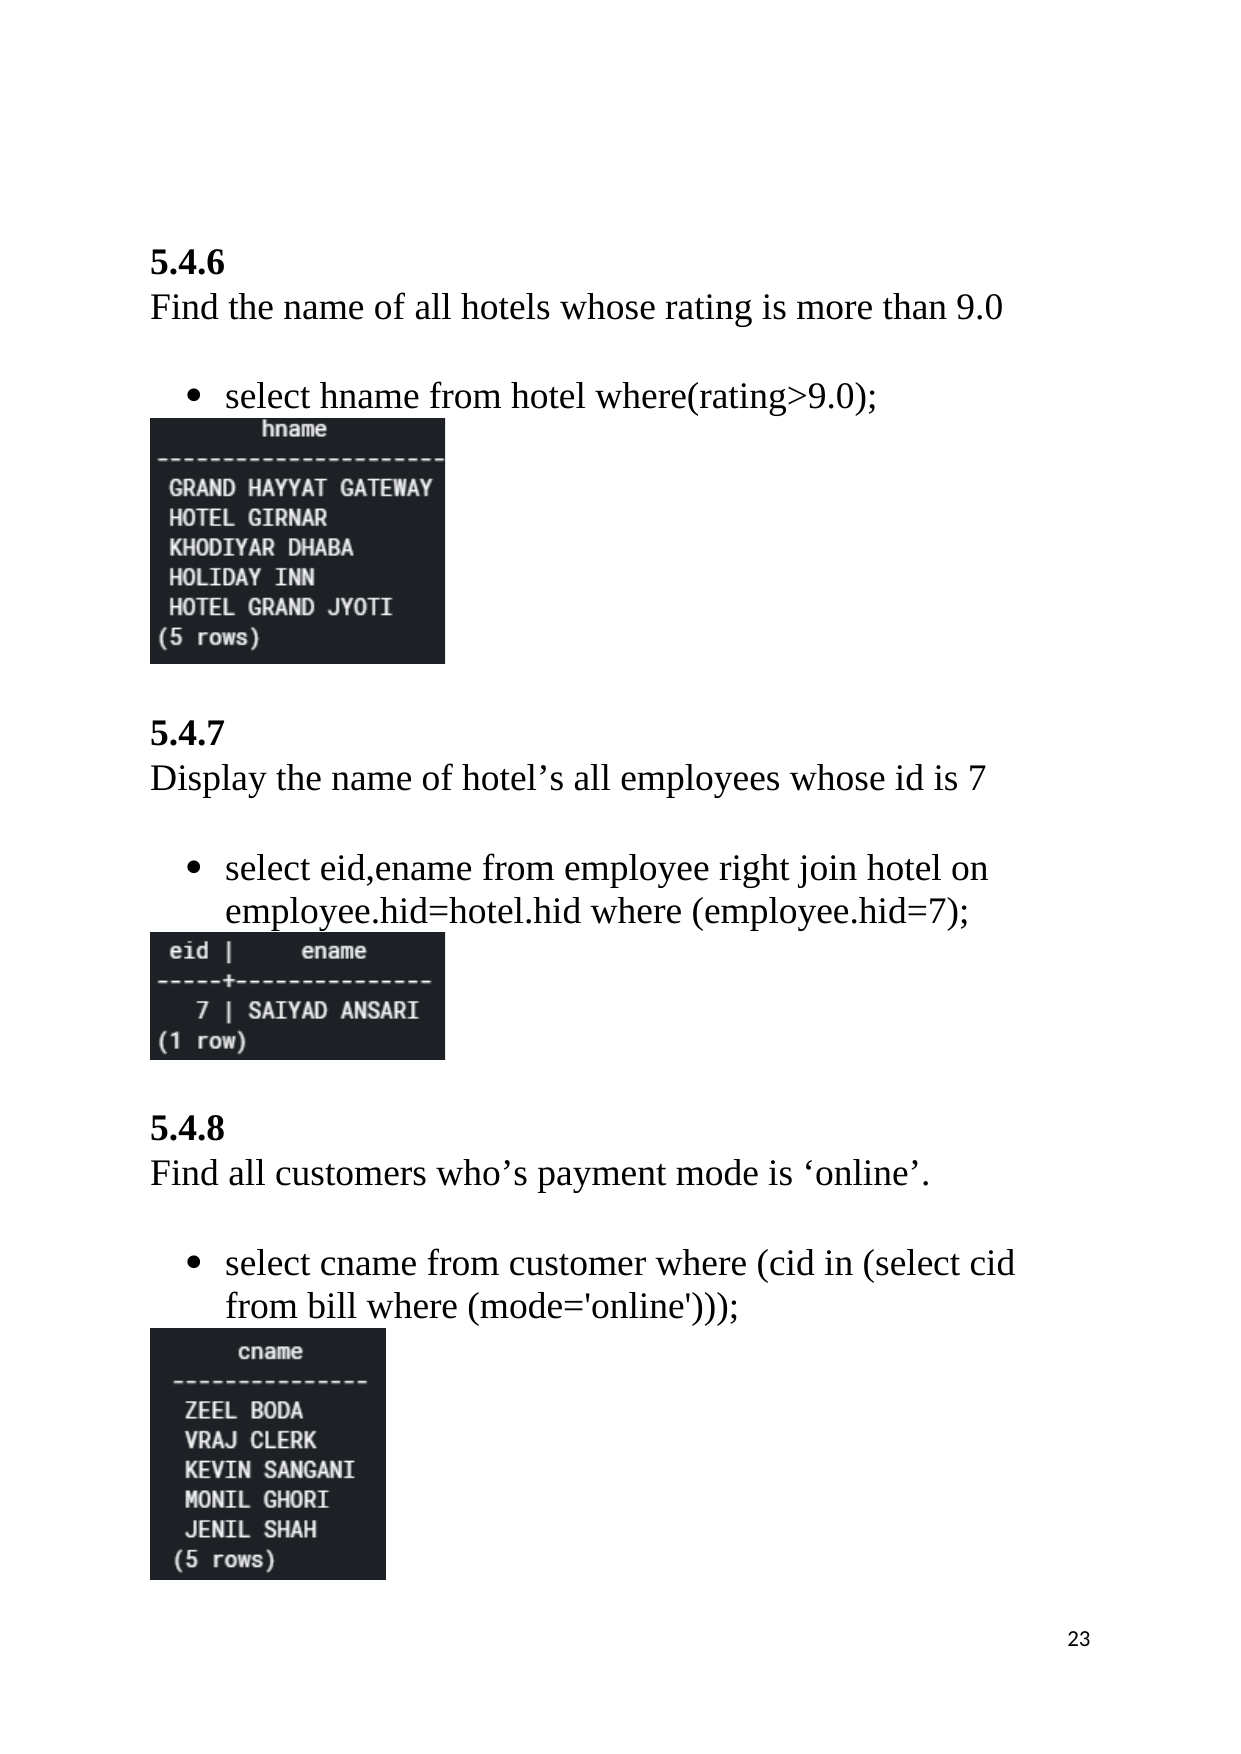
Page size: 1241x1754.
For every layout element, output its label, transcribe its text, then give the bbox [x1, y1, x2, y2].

picture [150, 1328, 386, 1580]
picture [150, 932, 446, 1060]
text Display the name of hotel’s all employees whose id is 7 [150, 755, 1090, 798]
list select hname from hotel where(rating>9.0); [187, 374, 1090, 417]
picture [150, 418, 446, 664]
text 5.4.6 [150, 239, 1090, 283]
text 5.4.7 [150, 711, 1090, 754]
list select cname from customer where (cid in (select cid from bill where (mode='online'))); [187, 1240, 1090, 1326]
text Find all customers who’s payment mode is ‘online’. [150, 1151, 1090, 1194]
list select eid,ename from employee right join hotel on employee.hid=hotel.hid where (employee.hid=7); [187, 845, 1090, 931]
text 5.4.8 [150, 1106, 1090, 1149]
text Find the name of all hotels whose rating is more than 9.0 [150, 284, 1090, 327]
